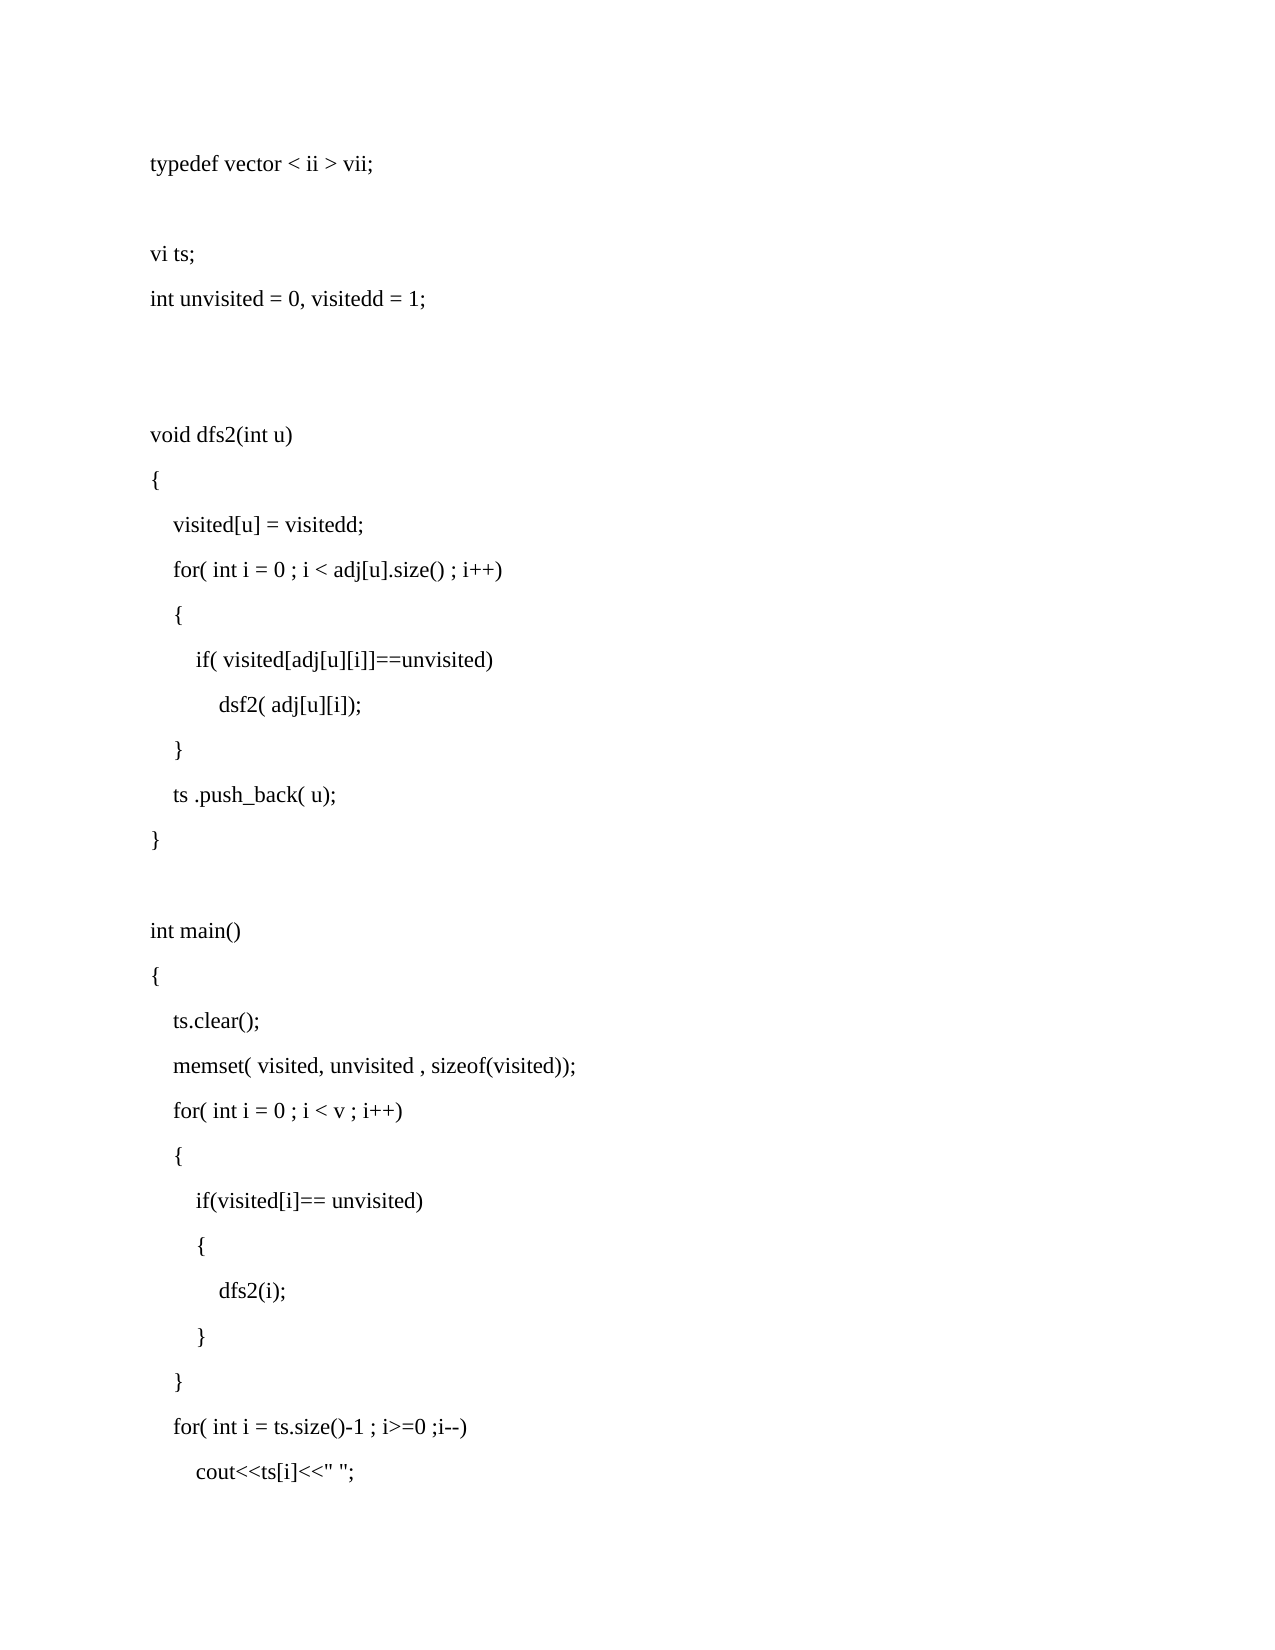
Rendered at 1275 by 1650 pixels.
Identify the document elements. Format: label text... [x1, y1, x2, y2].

text for( int i = ts.size()-1 ; i>=0 ;i--) [150, 1413, 1125, 1439]
text { [150, 962, 1125, 988]
text int main() [150, 917, 1125, 943]
text } [150, 1323, 1125, 1349]
text memset( visited, unvisited , sizeof(visited)); [150, 1052, 1125, 1078]
text } [150, 827, 1125, 853]
text cout<<ts[i]<<" "; [150, 1458, 1125, 1484]
text vi ts; [150, 240, 1125, 267]
text ts .push_back( u); [150, 781, 1125, 808]
text for( int i = 0 ; i < adj[u].size() ; i++) [150, 556, 1125, 582]
text dsf2( adj[u][i]); [150, 691, 1125, 718]
text { [150, 601, 1125, 627]
text } [150, 736, 1125, 763]
text { [150, 1232, 1125, 1259]
text visited[u] = visitedd; [150, 511, 1125, 537]
text void dfs2(int u) [150, 421, 1125, 447]
text } [150, 1368, 1125, 1394]
text for( int i = 0 ; i < v ; i++) [150, 1097, 1125, 1123]
text { [150, 466, 1125, 492]
text if( visited[adj[u][i]]==unvisited) [150, 646, 1125, 672]
text if(visited[i]== unvisited) [150, 1187, 1125, 1214]
text ts.clear(); [150, 1007, 1125, 1033]
text typedef vector < ii > vii; [150, 150, 1125, 176]
text int unvisited = 0, visitedd = 1; [150, 285, 1125, 312]
text dfs2(i); [150, 1278, 1125, 1304]
text { [150, 1142, 1125, 1169]
